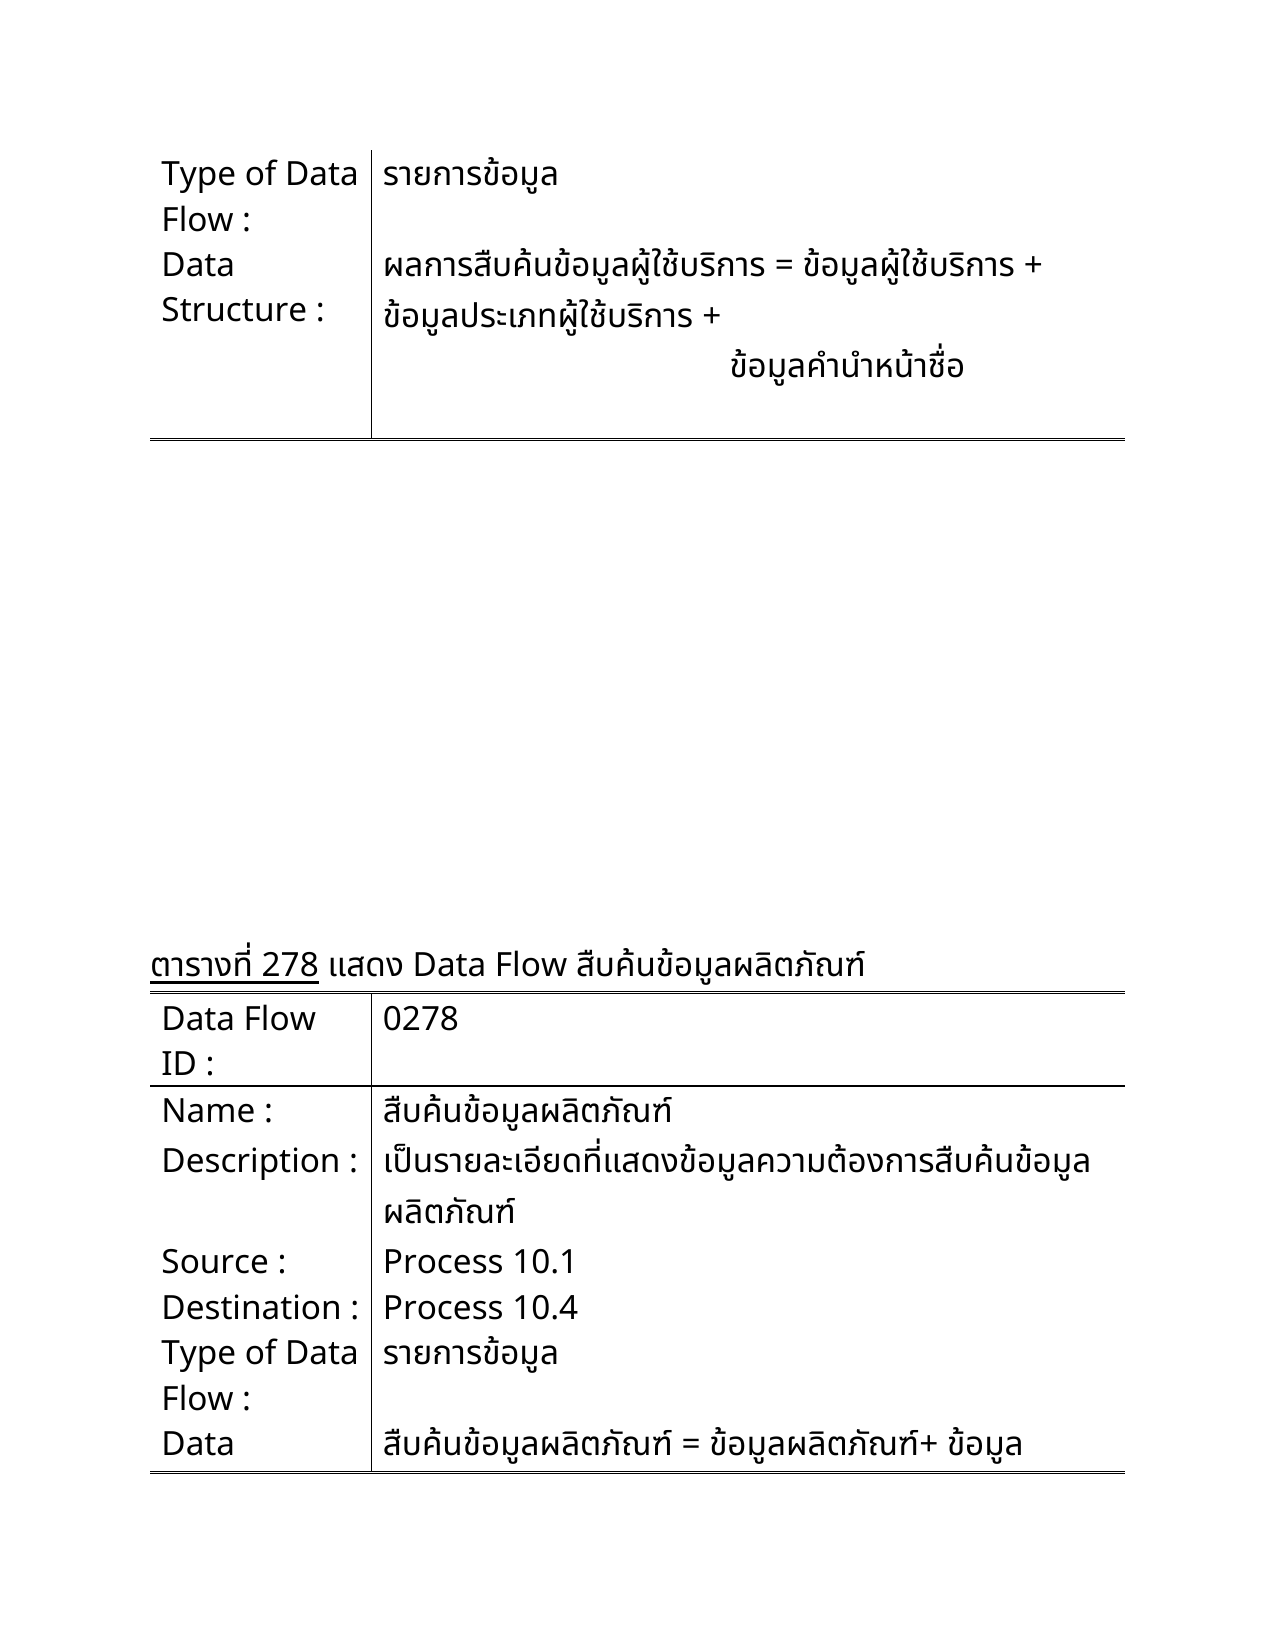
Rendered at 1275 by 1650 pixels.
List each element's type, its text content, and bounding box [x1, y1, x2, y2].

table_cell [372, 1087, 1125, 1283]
text ตารางที่ 278 แสดง Data Flow สืบค้นข้อมูลผลิตภัณฑ์ [150, 941, 1125, 991]
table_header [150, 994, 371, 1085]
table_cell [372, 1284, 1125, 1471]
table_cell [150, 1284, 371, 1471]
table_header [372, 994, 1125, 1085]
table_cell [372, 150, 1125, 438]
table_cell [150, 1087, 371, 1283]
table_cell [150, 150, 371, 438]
